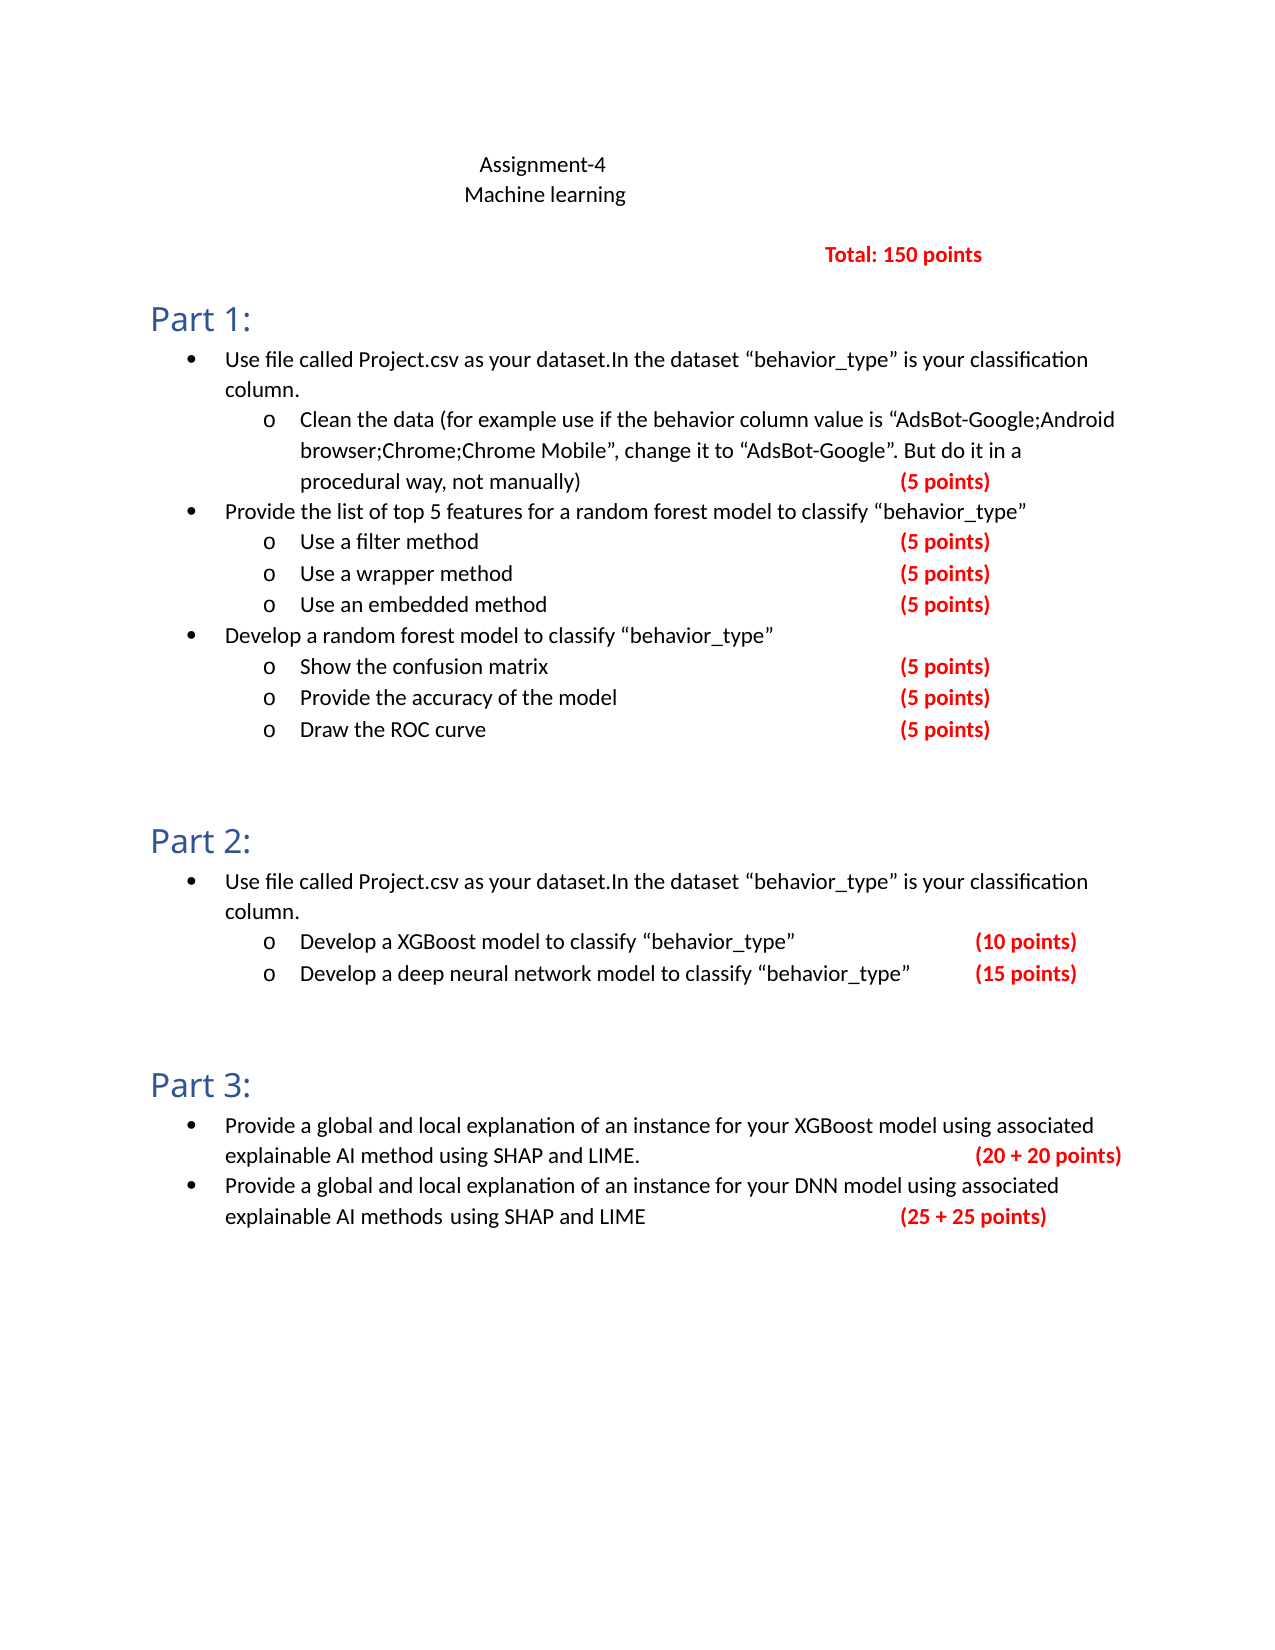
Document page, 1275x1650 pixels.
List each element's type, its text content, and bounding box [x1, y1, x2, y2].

list Provide a global and local explanation of an instance for your DNN model using associated explainable AI methods using SHAP and LIME (25 + 25 points) [187, 1172, 1125, 1230]
list Provide the list of top 5 features for a random forest model to classify “behavior_type” [187, 497, 1125, 525]
subtitle Part 2: [150, 818, 1125, 863]
list Use file called Project.csv as your dataset.In the dataset “behavior_type” is your classification column. [187, 345, 1125, 403]
list Develop a random forest model to classify “behavior_type” [187, 622, 1125, 649]
subtitle Part 1: [150, 296, 1125, 341]
list Use a wrapper method (5 points) [262, 559, 1125, 588]
list Clean the data (for example use if the behavior column value is “AdsBot-Google;Android browser;Chrome;Chrome Mobile”, change it to “AdsBot-Google”. But do it in a procedural way, not manually) (5 points) [262, 405, 1125, 495]
text Assignment-4 Machine learning Total: 150 points [150, 150, 1125, 269]
list Use a filter method (5 points) [262, 527, 1125, 556]
list Develop a XGBoost model to classify “behavior_type” (10 points) [262, 927, 1125, 957]
list Draw the ROC curve (5 points) [262, 715, 1125, 744]
list Use an embedded method (5 points) [262, 590, 1125, 619]
list Provide the accuracy of the model (5 points) [262, 683, 1125, 712]
list Show the confusion matrix (5 points) [262, 652, 1125, 681]
subtitle Part 3: [150, 1062, 1125, 1108]
list Provide a global and local explanation of an instance for your XGBoost model using associated explainable AI method using SHAP and LIME. (20 + 20 points) [187, 1111, 1125, 1169]
list Use file called Project.csv as your dataset.In the dataset “behavior_type” is your classification column. [187, 867, 1125, 925]
list Develop a deep neural network model to classify “behavior_type” (15 points) [262, 959, 1125, 988]
